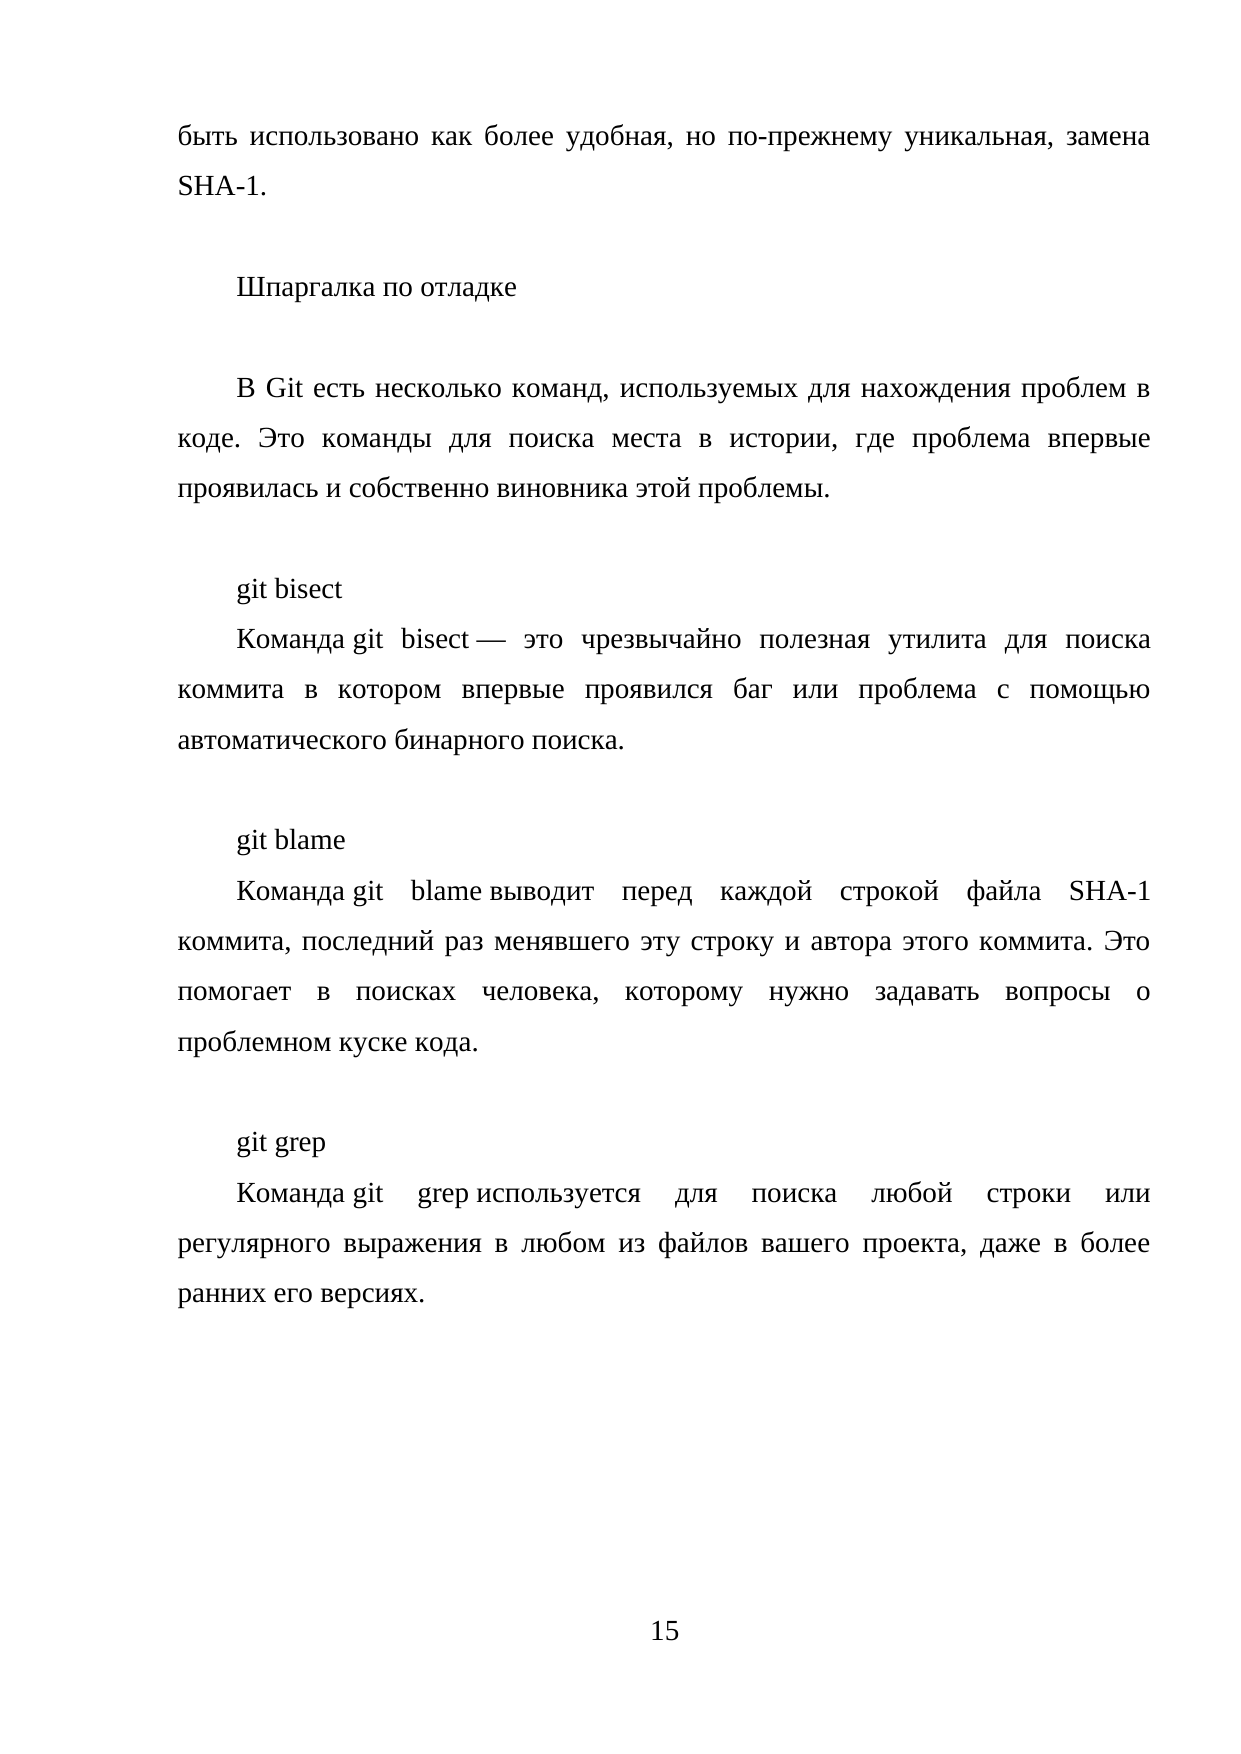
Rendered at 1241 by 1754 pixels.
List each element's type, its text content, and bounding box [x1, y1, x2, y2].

text Команда git bisect — это чрезвычайно полезная утилита для поиска коммита в котором впервые проявился баг или проблема с помощью автоматического бинарного поиска. [177, 621, 1152, 755]
text Шпаргалка по отладке [177, 269, 1152, 303]
text Команда git blame выводит перед каждой строкой файла SHA-1 коммита, последний раз менявшего эту строку и автора этого коммита. Это помогает в поисках человека, которому нужно задавать вопросы о проблемном куске кода. [177, 873, 1152, 1057]
text Команда git grep используется для поиска любой строки или регулярного выражения в любом из файлов вашего проекта, даже в более ранних его версиях. [177, 1175, 1152, 1309]
text git grep [177, 1124, 1152, 1158]
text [177, 118, 1152, 202]
text В Git есть несколько команд, используемых для нахождения проблем в коде. Это команды для поиска места в истории, где проблема впервые проявилась и собственно виновника этой проблемы. [177, 370, 1152, 504]
text git bisect [177, 571, 1152, 604]
text git blame [177, 822, 1152, 856]
